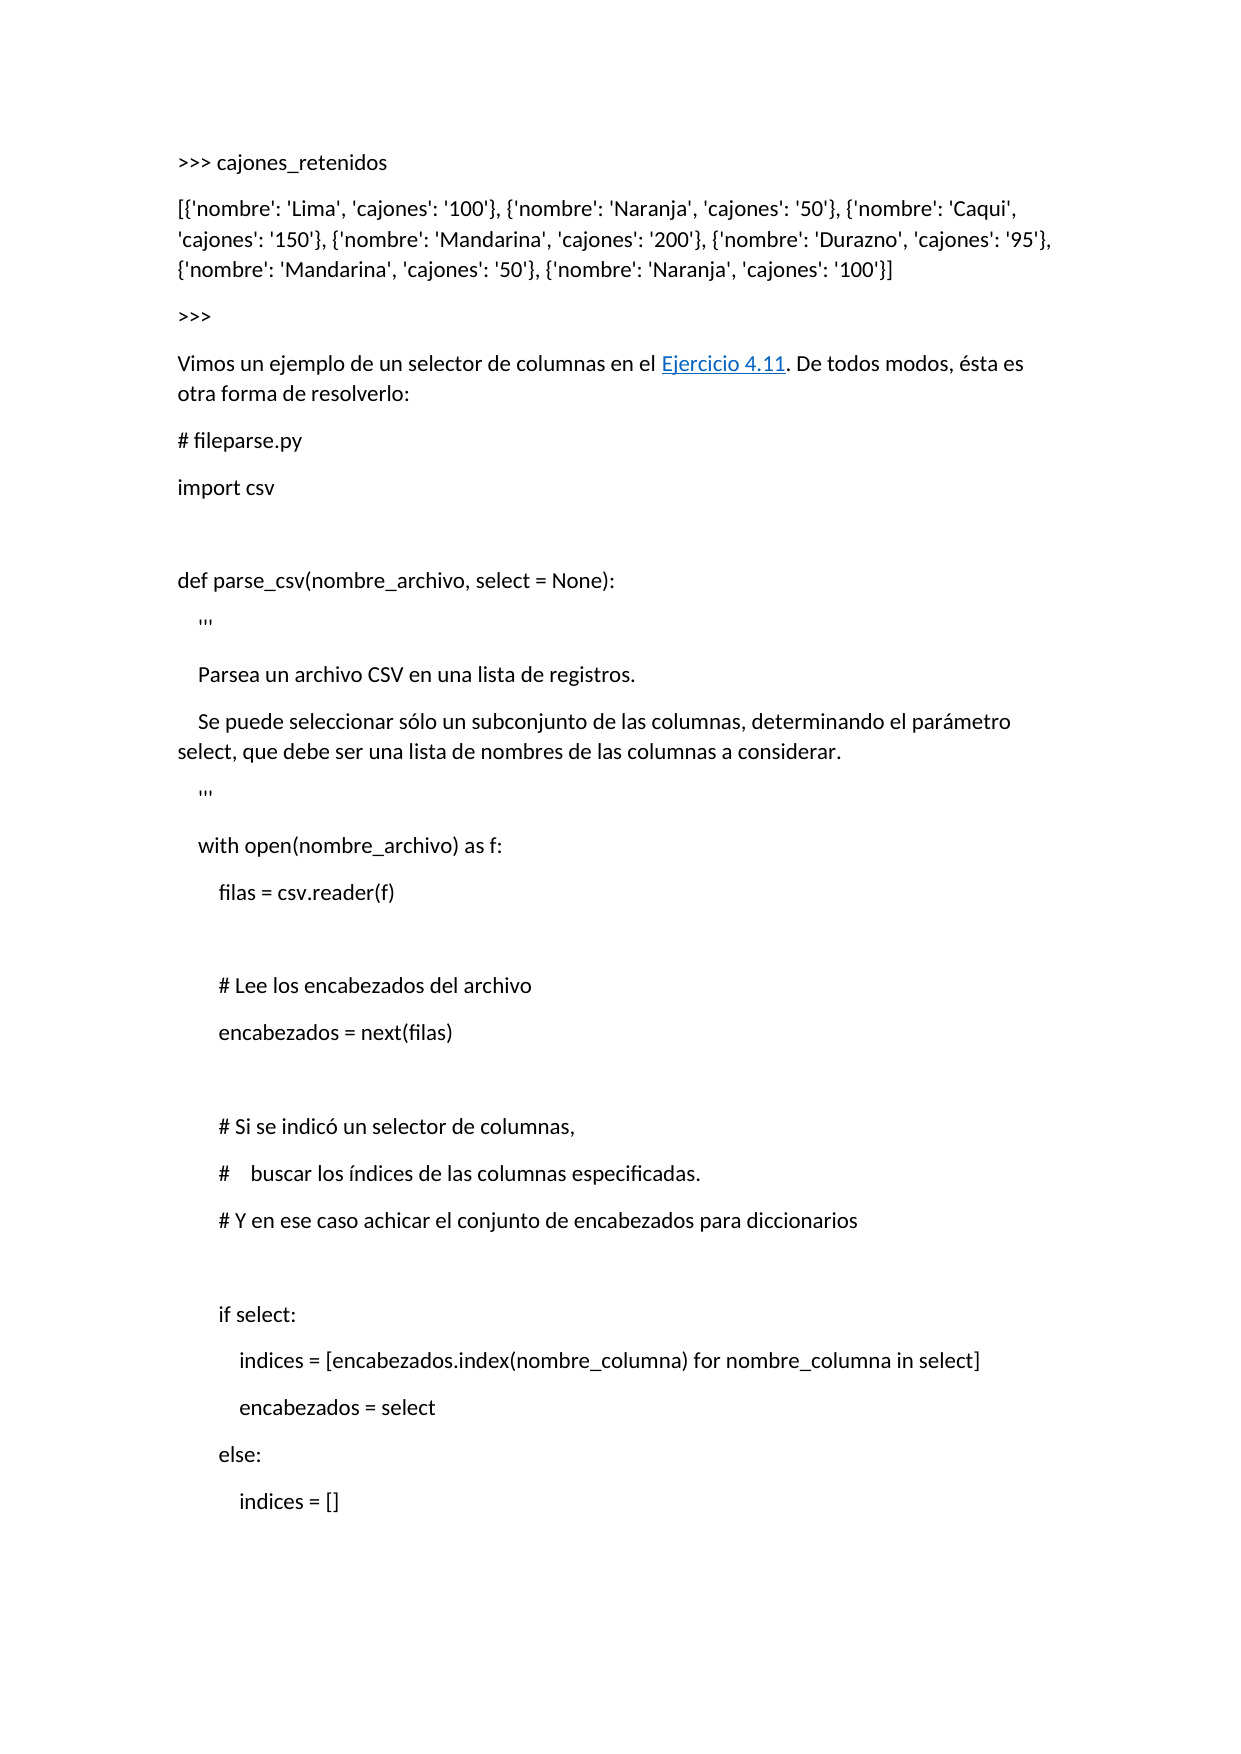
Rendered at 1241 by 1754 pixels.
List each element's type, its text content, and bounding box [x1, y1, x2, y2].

text import csv [177, 473, 1063, 501]
text else: [177, 1440, 1063, 1468]
text indices = [] [177, 1487, 1063, 1515]
text >>> cajones_retenidos [177, 148, 1063, 176]
text if select: [177, 1300, 1063, 1328]
text # Si se indicó un selector de columnas, [177, 1112, 1063, 1140]
text ''' [177, 613, 1063, 641]
text # buscar los índices de las columnas especificadas. [177, 1159, 1063, 1187]
text ''' [177, 784, 1063, 812]
text # Lee los encabezados del archivo [177, 972, 1063, 999]
text def parse_csv(nombre_archivo, select = None): [177, 566, 1063, 594]
text >>> [177, 302, 1063, 330]
text with open(nombre_archivo) as f: [177, 831, 1063, 859]
text Se puede seleccionar sólo un subconjunto de las columnas, determinando el parámetro select, que debe ser una lista de nombres de las columnas a considerar. [177, 707, 1063, 765]
text filas = csv.reader(f) [177, 878, 1063, 906]
text encabezados = select [177, 1393, 1063, 1421]
text [{'nombre': 'Lima', 'cajones': '100'}, {'nombre': 'Naranja', 'cajones': '50'}, {'nombre': 'Caqui', 'cajones': '150'}, {'nombre': 'Mandarina', 'cajones': '200'}, {'nombre': 'Durazno', 'cajones': '95'}, {'nombre': 'Mandarina', 'cajones': '50'}, {'nombre': 'Naranja', 'cajones': '100'}] [177, 194, 1063, 283]
text indices = [encabezados.index(nombre_columna) for nombre_columna in select] [177, 1347, 1063, 1374]
text # fileparse.py [177, 426, 1063, 454]
text encabezados = next(filas) [177, 1018, 1063, 1046]
text Parsea un archivo CSV en una lista de registros. [177, 660, 1063, 688]
text Vimos un ejemplo de un selector de columnas en el Ejercicio 4.11. De todos modos, ésta es otra forma de resolverlo: [177, 349, 1063, 407]
text # Y en ese caso achicar el conjunto de encabezados para diccionarios [177, 1206, 1063, 1234]
